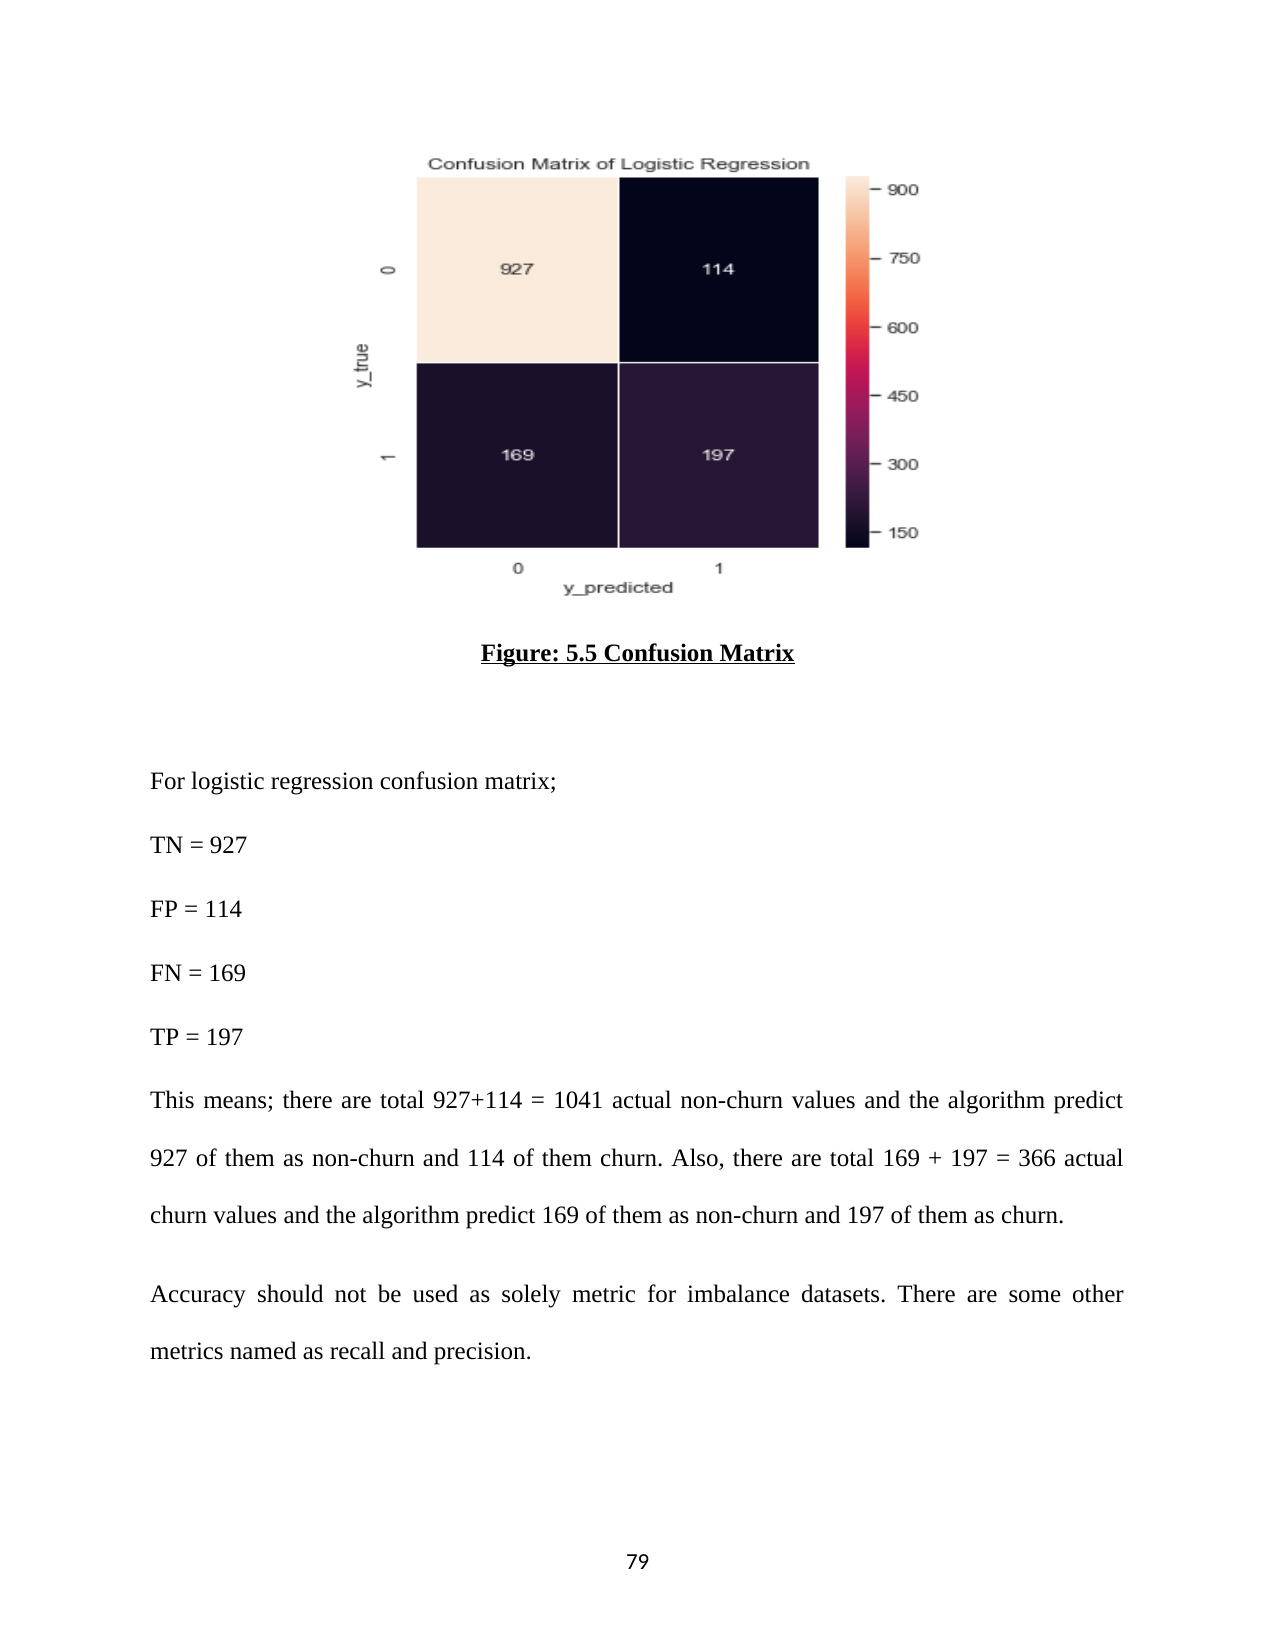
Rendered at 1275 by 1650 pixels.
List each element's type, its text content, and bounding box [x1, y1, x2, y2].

text This means; there are total 927+114 = 1041 actual non-churn values and the algorithm predict 927 of them as non-churn and 114 of them churn. Also, there are total 169 + 197 = 366 actual churn values and the algorithm predict 169 of them as non-churn and 197 of them as churn. [150, 1086, 1125, 1229]
text FP = 114 [150, 894, 1125, 922]
text TP = 197 [150, 1022, 1125, 1050]
text Figure: 5.5 Confusion Matrix [150, 638, 1125, 667]
picture [343, 150, 933, 604]
text Accuracy should not be used as solely metric for imbalance datasets. There are some other metrics named as recall and precision. [150, 1279, 1125, 1366]
text For logistic regression confusion matrix; [150, 766, 1125, 794]
text TN = 927 [150, 830, 1125, 858]
text FN = 169 [150, 958, 1125, 986]
